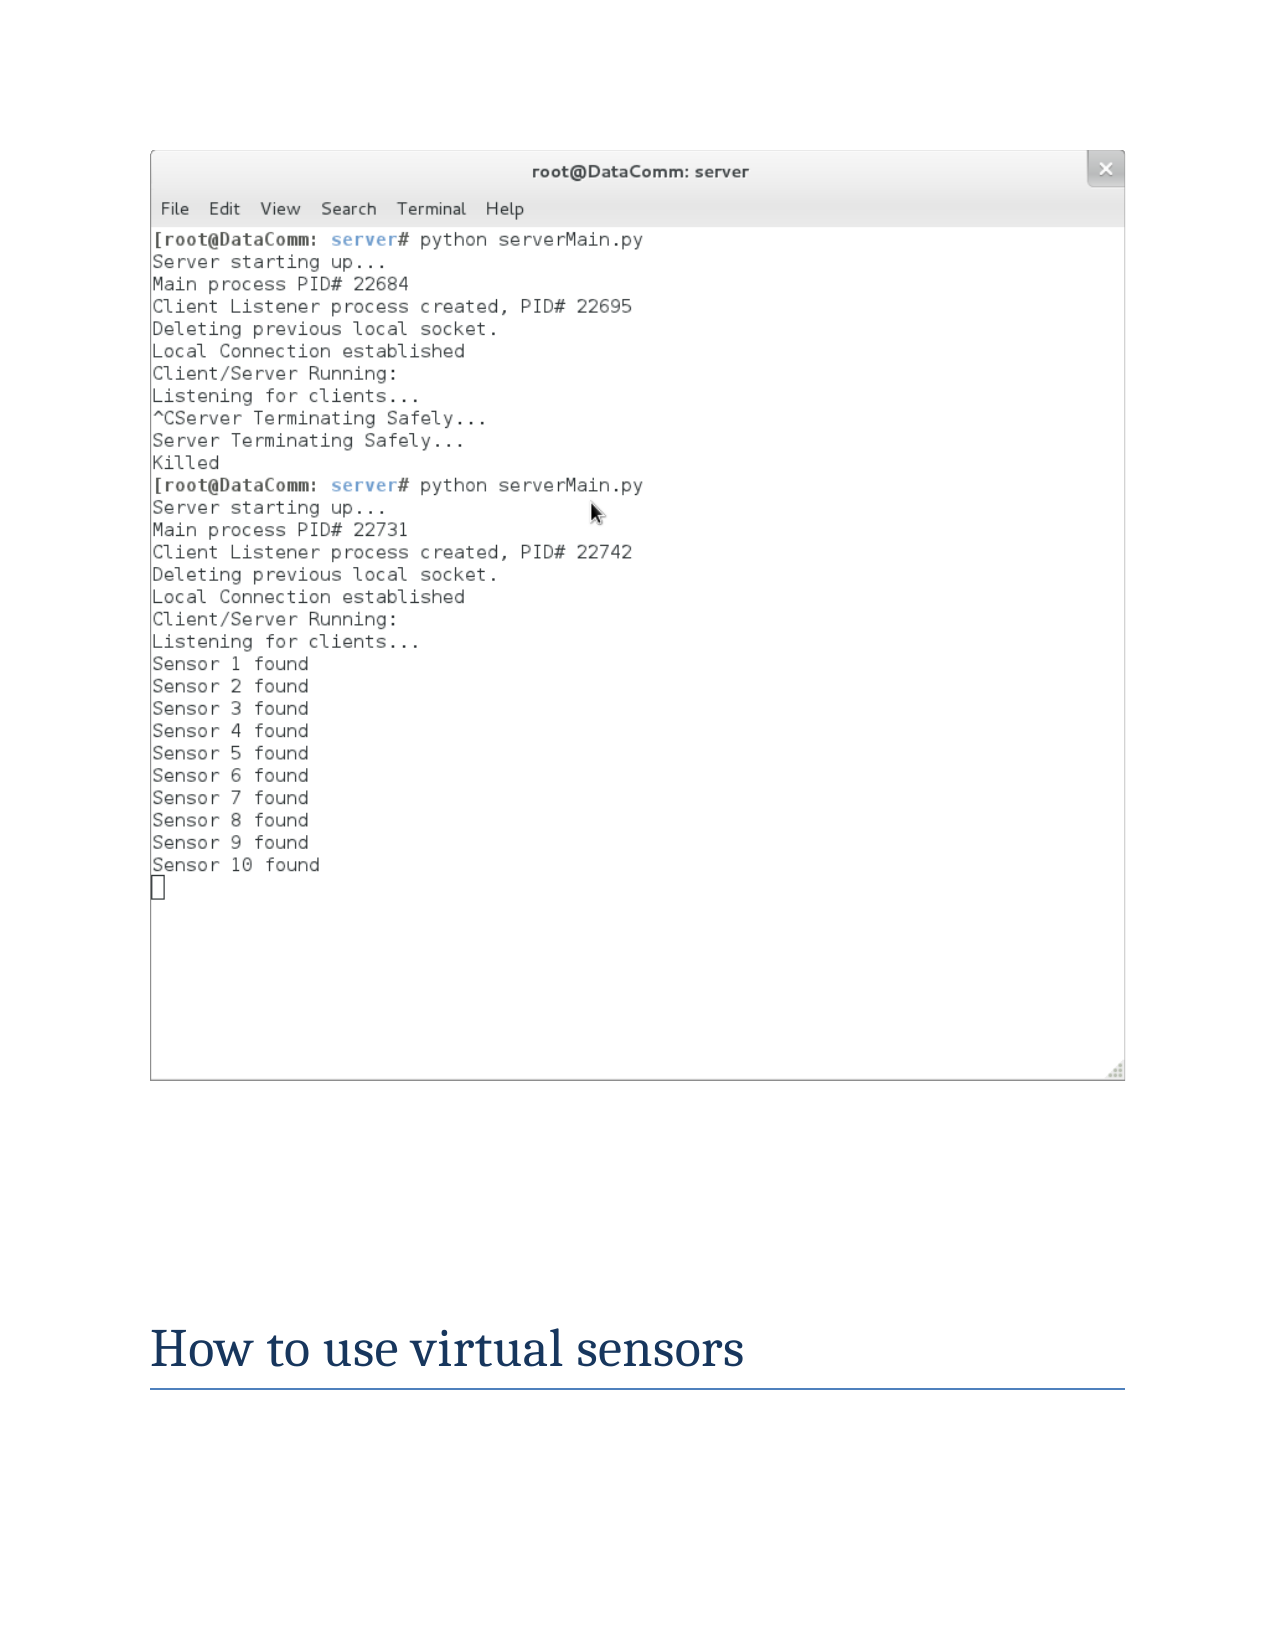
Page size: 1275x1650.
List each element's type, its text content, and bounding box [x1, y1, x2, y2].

title How to use virtual sensors [150, 1317, 1125, 1388]
picture [150, 150, 1125, 1081]
